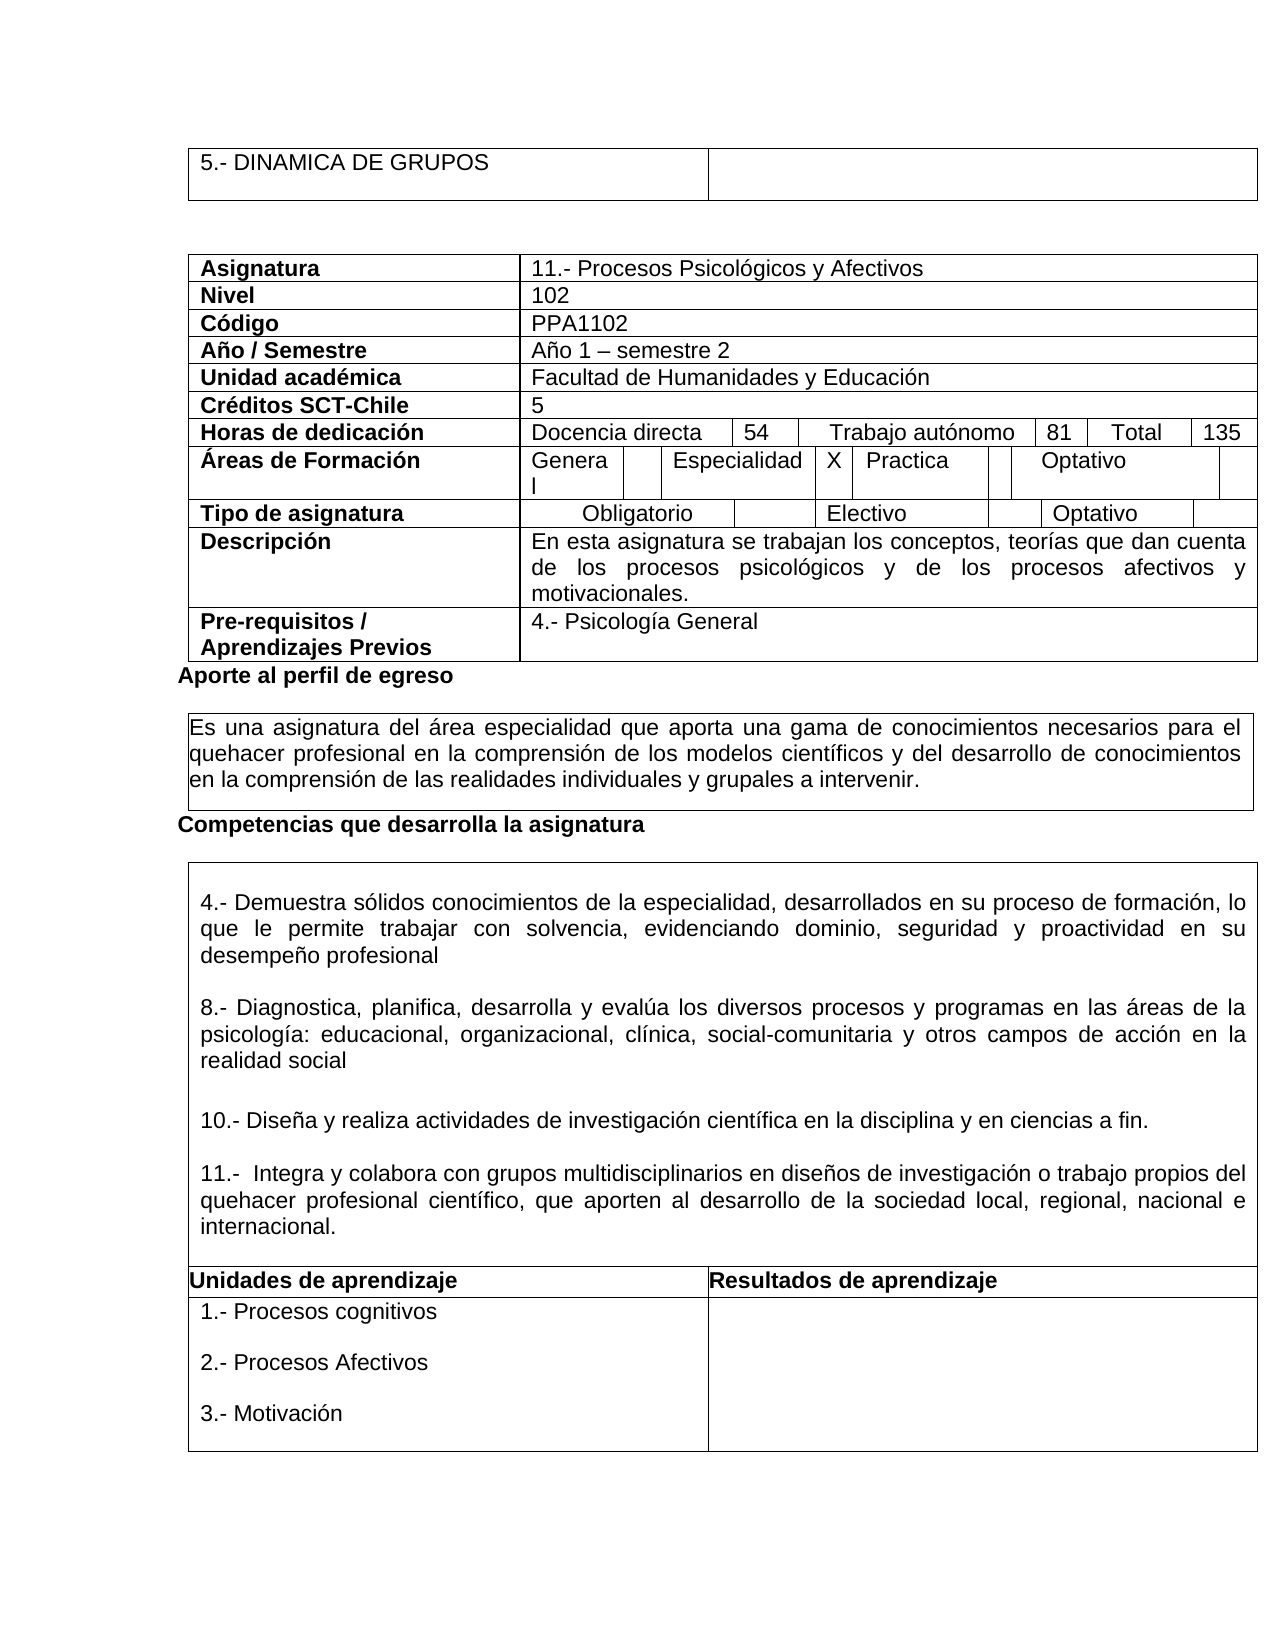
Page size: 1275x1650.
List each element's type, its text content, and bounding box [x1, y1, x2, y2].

table_cell Año 1 – semestre 2 [521, 337, 1257, 363]
table_cell Facultad de Humanidades y Educación [521, 364, 1257, 391]
table_cell Tipo de asignatura [189, 500, 519, 527]
table_cell En esta asignatura se trabajan los conceptos, teorías que dan cuenta de los procesos psicológicos y de los procesos afectivos y motivacionales. [521, 528, 1257, 607]
table_cell [735, 500, 815, 527]
table_cell Especialidad [662, 447, 815, 499]
table_cell Créditos SCT-Chile [189, 392, 519, 418]
table_cell [1220, 447, 1257, 499]
table_cell Descripción [189, 528, 519, 607]
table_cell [189, 1298, 708, 1451]
table_cell [1194, 500, 1257, 527]
table_cell 4.- Psicología General [521, 608, 1257, 661]
table_cell Total [1088, 419, 1191, 446]
table_header 4.- Demuestra sólidos conocimientos de la especialidad, desarrollados en su proceso de formación, lo que le permite trabajar con solvencia, evidenciando dominio, seguridad y proactividad en su desempeño profesional 8.- Diagnostica, planifica, desarrolla y evalúa los diversos procesos y programas en las áreas de la psicología: educacional, organizacional, clínica, social-comunitaria y otros campos de acción en la realidad social 10.- Diseña y realiza actividades de investigación científica en la disciplina y en ciencias a fin. 11.- Integra y colabora con grupos multidisciplinarios en diseños de investigación o trabajo propios del quehacer profesional científico, que aporten al desarrollo de la sociedad local, regional, nacional e internacional. [189, 863, 1257, 1266]
table_header 11.- Procesos Psicológicos y Afectivos [521, 255, 1257, 281]
table_cell PPA1102 [521, 310, 1257, 336]
table_cell Unidades de aprendizaje [189, 1267, 708, 1297]
table_cell Pre-requisitos / Aprendizajes Previos [189, 608, 519, 661]
table_cell 5 [521, 392, 1257, 418]
table_cell Áreas de Formación [189, 447, 519, 499]
table_header Es una asignatura del área especialidad que aporta una gama de conocimientos necesarios para el quehacer profesional en la comprensión de los modelos científicos y del desarrollo de conocimientos en la comprensión de las realidades individuales y grupales a intervenir. [189, 714, 1253, 809]
table_cell General [521, 447, 623, 499]
table_cell Practica [853, 447, 988, 499]
table_cell Electivo [816, 500, 988, 527]
table_cell Obligatorio [521, 500, 734, 527]
table_cell Código [189, 310, 519, 336]
table_cell 81 [1036, 419, 1087, 446]
table_cell Resultados de aprendizaje [709, 1267, 1257, 1297]
table_cell [624, 447, 661, 499]
table_cell 102 [521, 282, 1257, 308]
table_cell [709, 1298, 1257, 1451]
table_cell X [816, 447, 852, 499]
table_cell Optativo [1042, 500, 1193, 527]
table_cell 54 [733, 419, 798, 446]
table_cell Trabajo autónomo [799, 419, 1035, 446]
table_header Asignatura [189, 255, 519, 281]
table_cell Nivel [189, 282, 519, 308]
table_cell [989, 447, 1011, 499]
table_cell Docencia directa [521, 419, 732, 446]
table_cell Optativo [1012, 447, 1219, 499]
table_cell Año / Semestre [189, 337, 519, 363]
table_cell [189, 149, 708, 200]
table_cell Horas de dedicación [189, 419, 519, 446]
table_cell 135 [1192, 419, 1257, 446]
table_cell [989, 500, 1041, 527]
text Aporte al perfil de egreso [177, 662, 1098, 688]
table_cell Unidad académica [189, 364, 519, 391]
table_cell [709, 149, 1257, 200]
text Competencias que desarrolla la asignatura [177, 811, 1098, 837]
